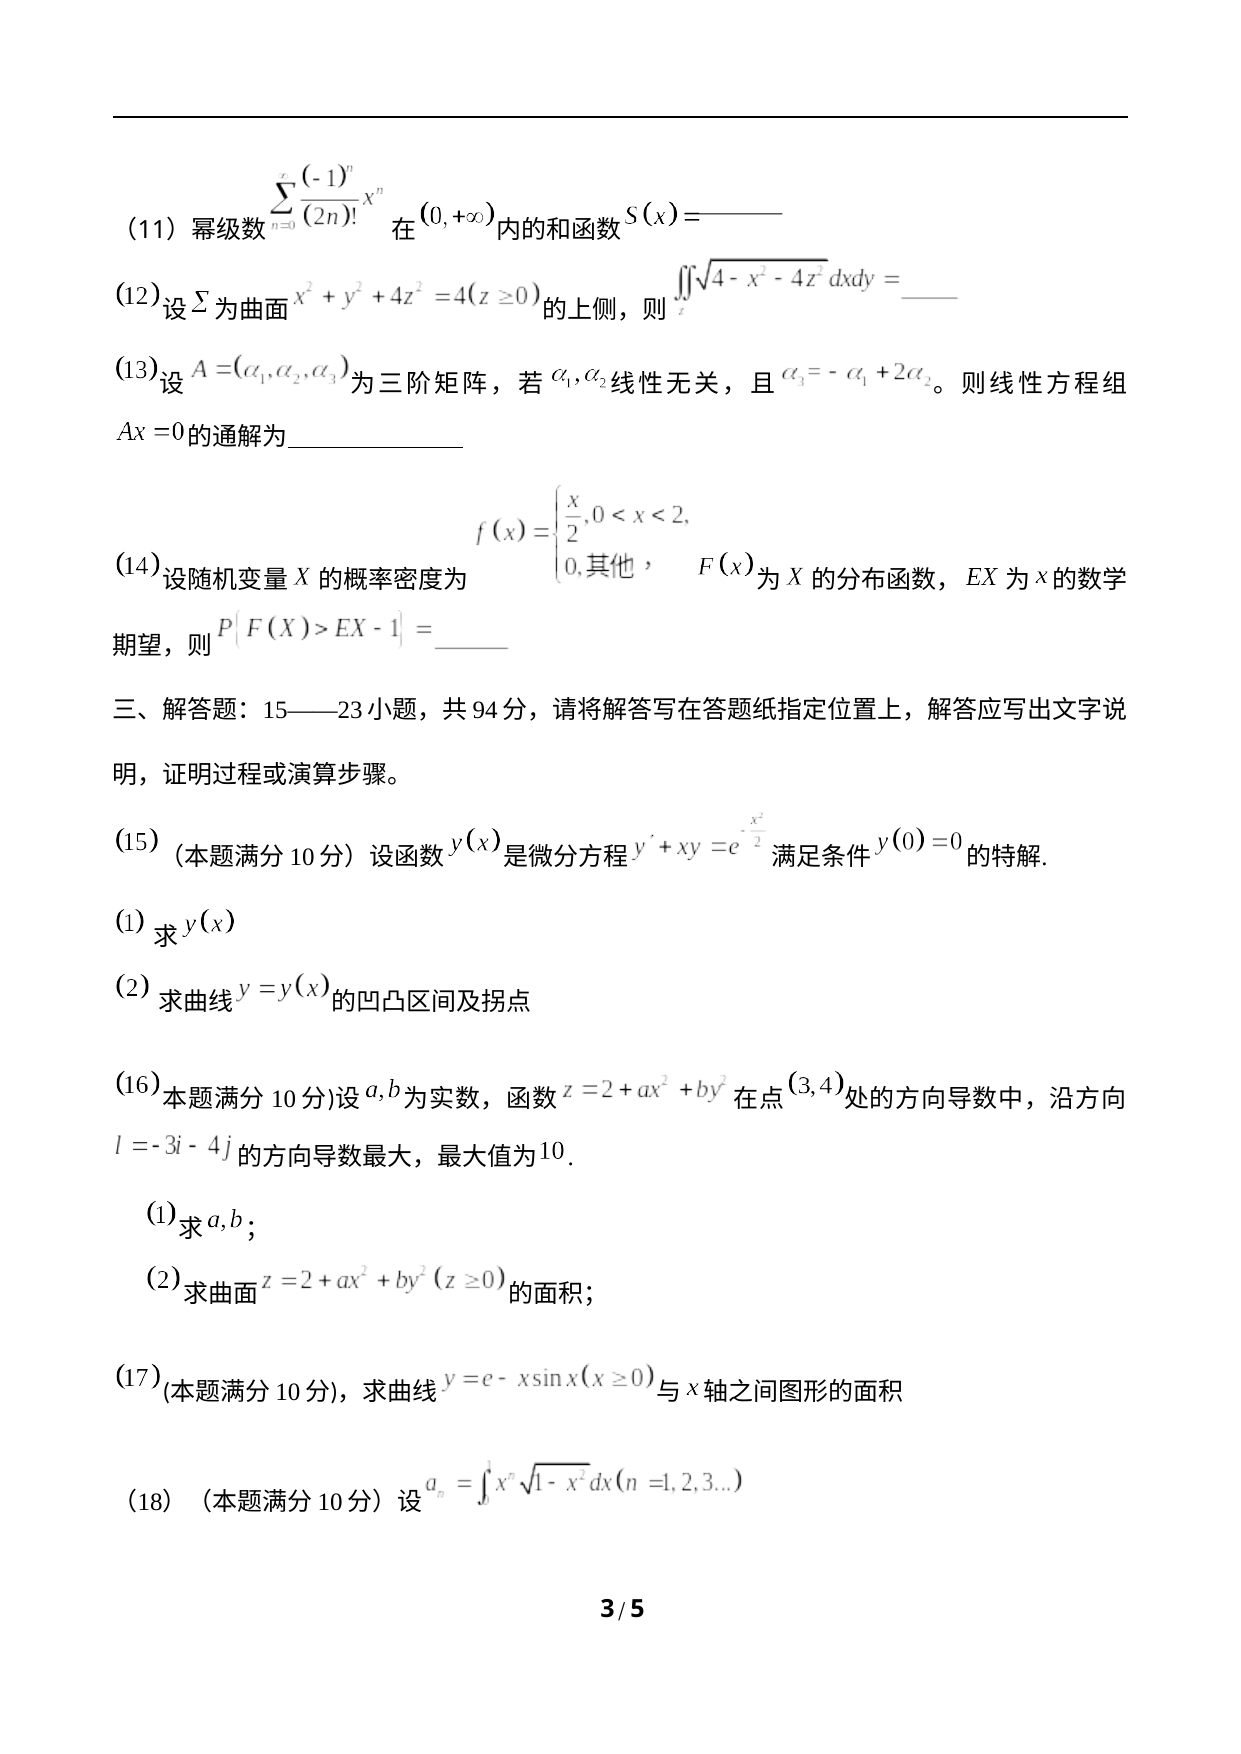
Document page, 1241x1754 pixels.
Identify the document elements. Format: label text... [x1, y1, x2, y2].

text 本题满分10分)设为实数，函数在点处的方向导数中，沿方向的方向导数最大，最大值为. [112, 1066, 1128, 1196]
text （本题满分10分）设函数是微分方程满足条件的特解. [112, 806, 1128, 903]
text 求； [112, 1196, 1128, 1261]
text 求 [112, 903, 1128, 968]
text （11）幂级数在内的和函数 [112, 156, 1128, 253]
text 设为曲面的上侧，则 [112, 253, 1128, 351]
text 求曲面的面积； [112, 1261, 1128, 1326]
text (本题满分10分)，求曲线与轴之间图形的面积 [112, 1358, 1128, 1423]
text 设为三阶矩阵，若线性无关，且。则线性方程组的通解为 [112, 351, 1128, 481]
text 设随机变量的概率密度为为的分布函数，为的数学期望，则 [112, 481, 1128, 676]
text （18）（本题满分10分）设 [112, 1456, 1128, 1521]
text 三、解答题：15——23小题，共94分，请将解答写在答题纸指定位置上，解答应写出文字说明，证明过程或演算步骤。 [112, 676, 1128, 806]
text 求曲线的凹凸区间及拐点 [112, 968, 1128, 1033]
